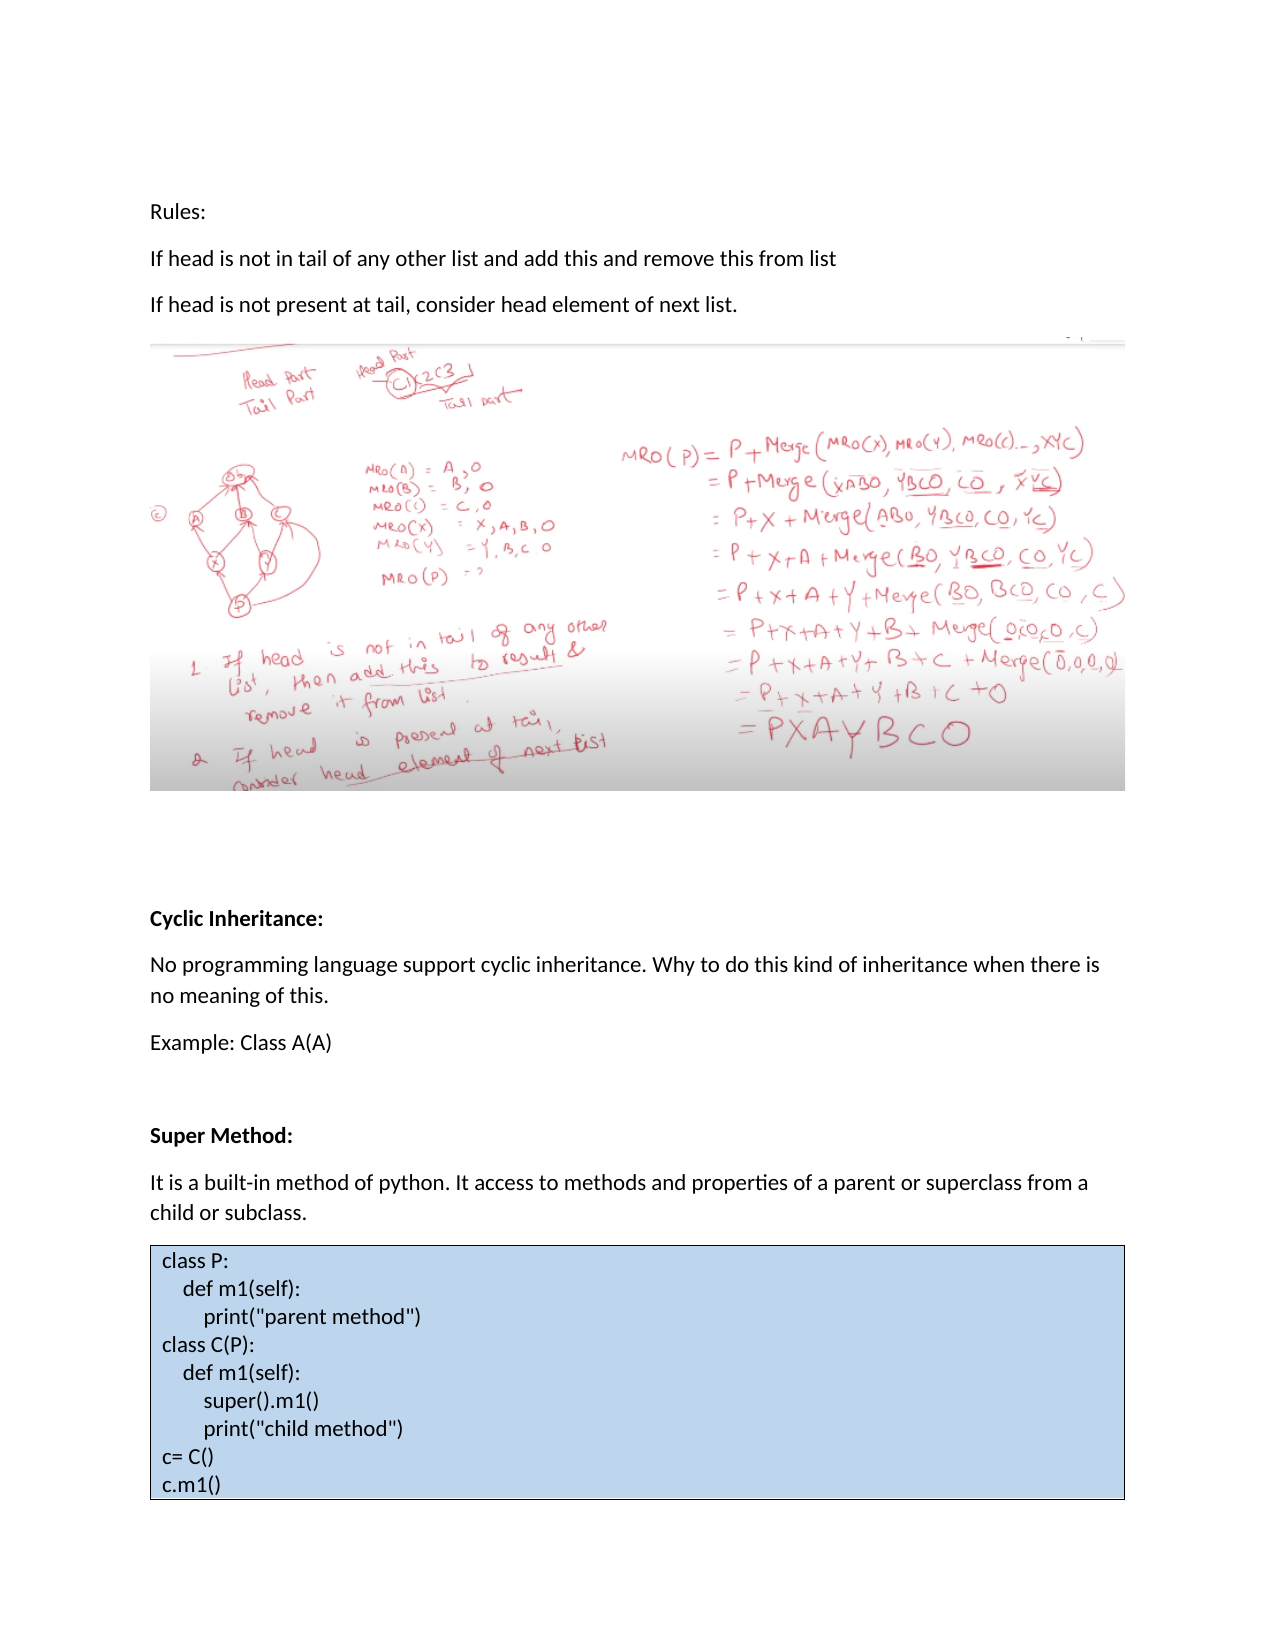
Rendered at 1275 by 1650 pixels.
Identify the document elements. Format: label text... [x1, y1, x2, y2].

text No programming language support cyclic inheritance. Why to do this kind of inheritance when there is no meaning of this. [150, 951, 1125, 1009]
text If head is not present at tail, consider head element of next list. [150, 291, 1125, 319]
text Rules: [150, 197, 1125, 225]
text Example: Class A(A) [150, 1028, 1125, 1056]
text It is a built-in method of python. It access to methods and properties of a parent or superclass from a child or subclass. [150, 1168, 1125, 1226]
text If head is not in tail of any other list and add this and remove this from list [150, 244, 1125, 272]
text Cyclic Inheritance: [150, 904, 1125, 932]
text Super Method: [150, 1121, 1125, 1149]
picture [150, 337, 1125, 791]
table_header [151, 1246, 1124, 1498]
